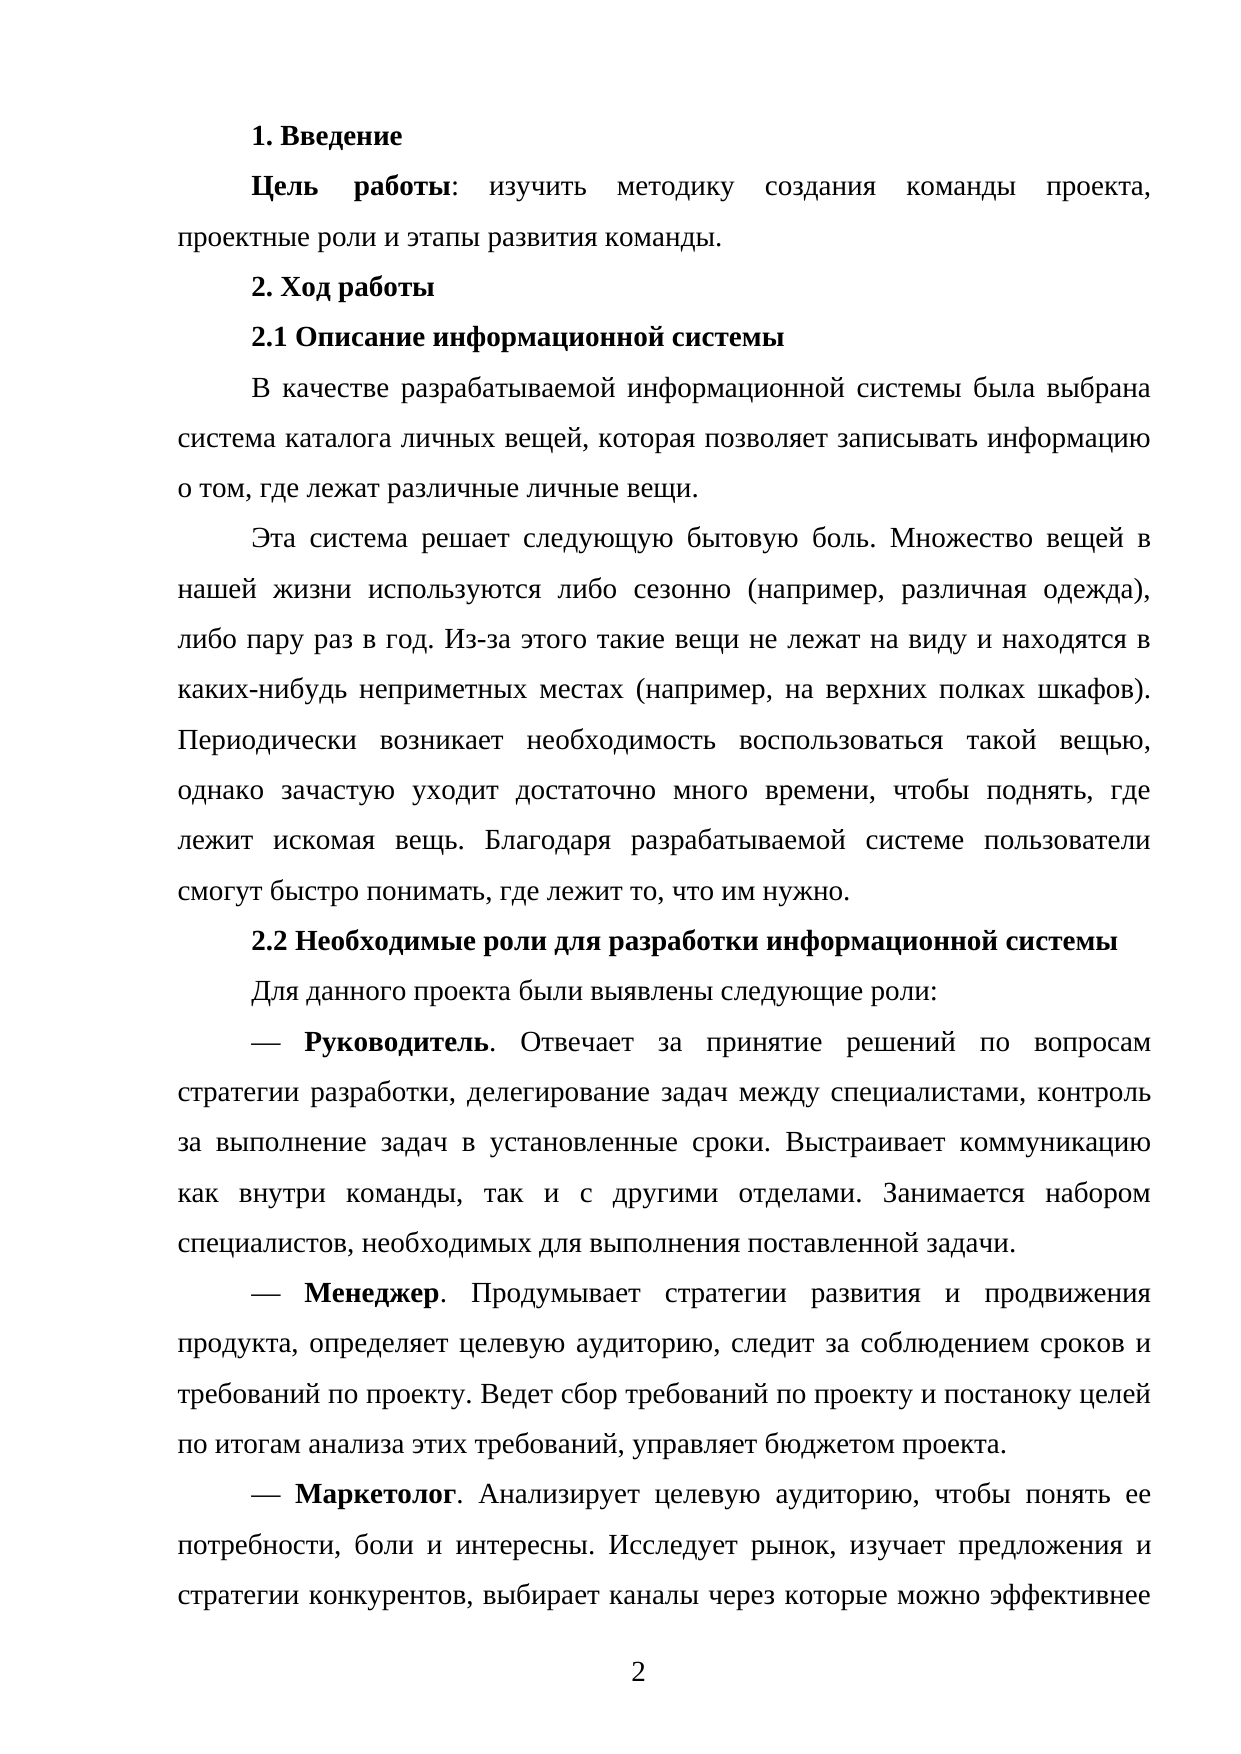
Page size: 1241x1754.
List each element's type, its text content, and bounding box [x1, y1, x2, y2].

text 1. Введение [177, 118, 1152, 152]
text 2.2 Необходимые роли для разработки информационной системы [177, 923, 1152, 957]
text Эта система решает следующую бытовую боль. Множество вещей в нашей жизни используются либо сезонно (например, различная одежда), либо пару раз в год. Из-за этого такие вещи не лежат на виду и находятся в каких-нибудь неприметных местах (например, на верхних полках шкафов). Периодически возникает необходимость воспользоваться такой вещью, однако зачастую уходит достаточно много времени, чтобы поднять, где лежит искомая вещь. Благодаря разрабатываемой системе пользователи смогут быстро понимать, где лежит то, что им нужно. [177, 521, 1152, 906]
text — Руководитель. Отвечает за принятие решений по вопросам стратегии разработки, делегирование задач между специалистами, контроль за выполнение задач в установленные сроки. Выстраивает коммуникацию как внутри команды, так и с другими отделами. Занимается набором специалистов, необходимых для выполнения поставленной задачи. [177, 1024, 1152, 1258]
text 2. Ход работы [177, 269, 1152, 303]
text Цель работы: изучить методику создания команды проекта, проектные роли и этапы развития команды. [177, 168, 1152, 252]
text В качестве разрабатываемой информационной системы была выбрана система каталога личных вещей, которая позволяет записывать информацию о том, где лежат различные личные вещи. [177, 370, 1152, 504]
text — Менеджер. Продумывает стратегии развития и продвижения продукта, определяет целевую аудиторию, следит за соблюдением сроков и требований по проекту. Ведет сбор требований по проекту и постаноку целей по итогам анализа этих требований, управляет бюджетом проекта. [177, 1275, 1152, 1460]
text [177, 1477, 1152, 1611]
text 2.1 Описание информационной системы [177, 319, 1152, 353]
text Для данного проекта были выявлены следующие роли: [177, 973, 1152, 1007]
